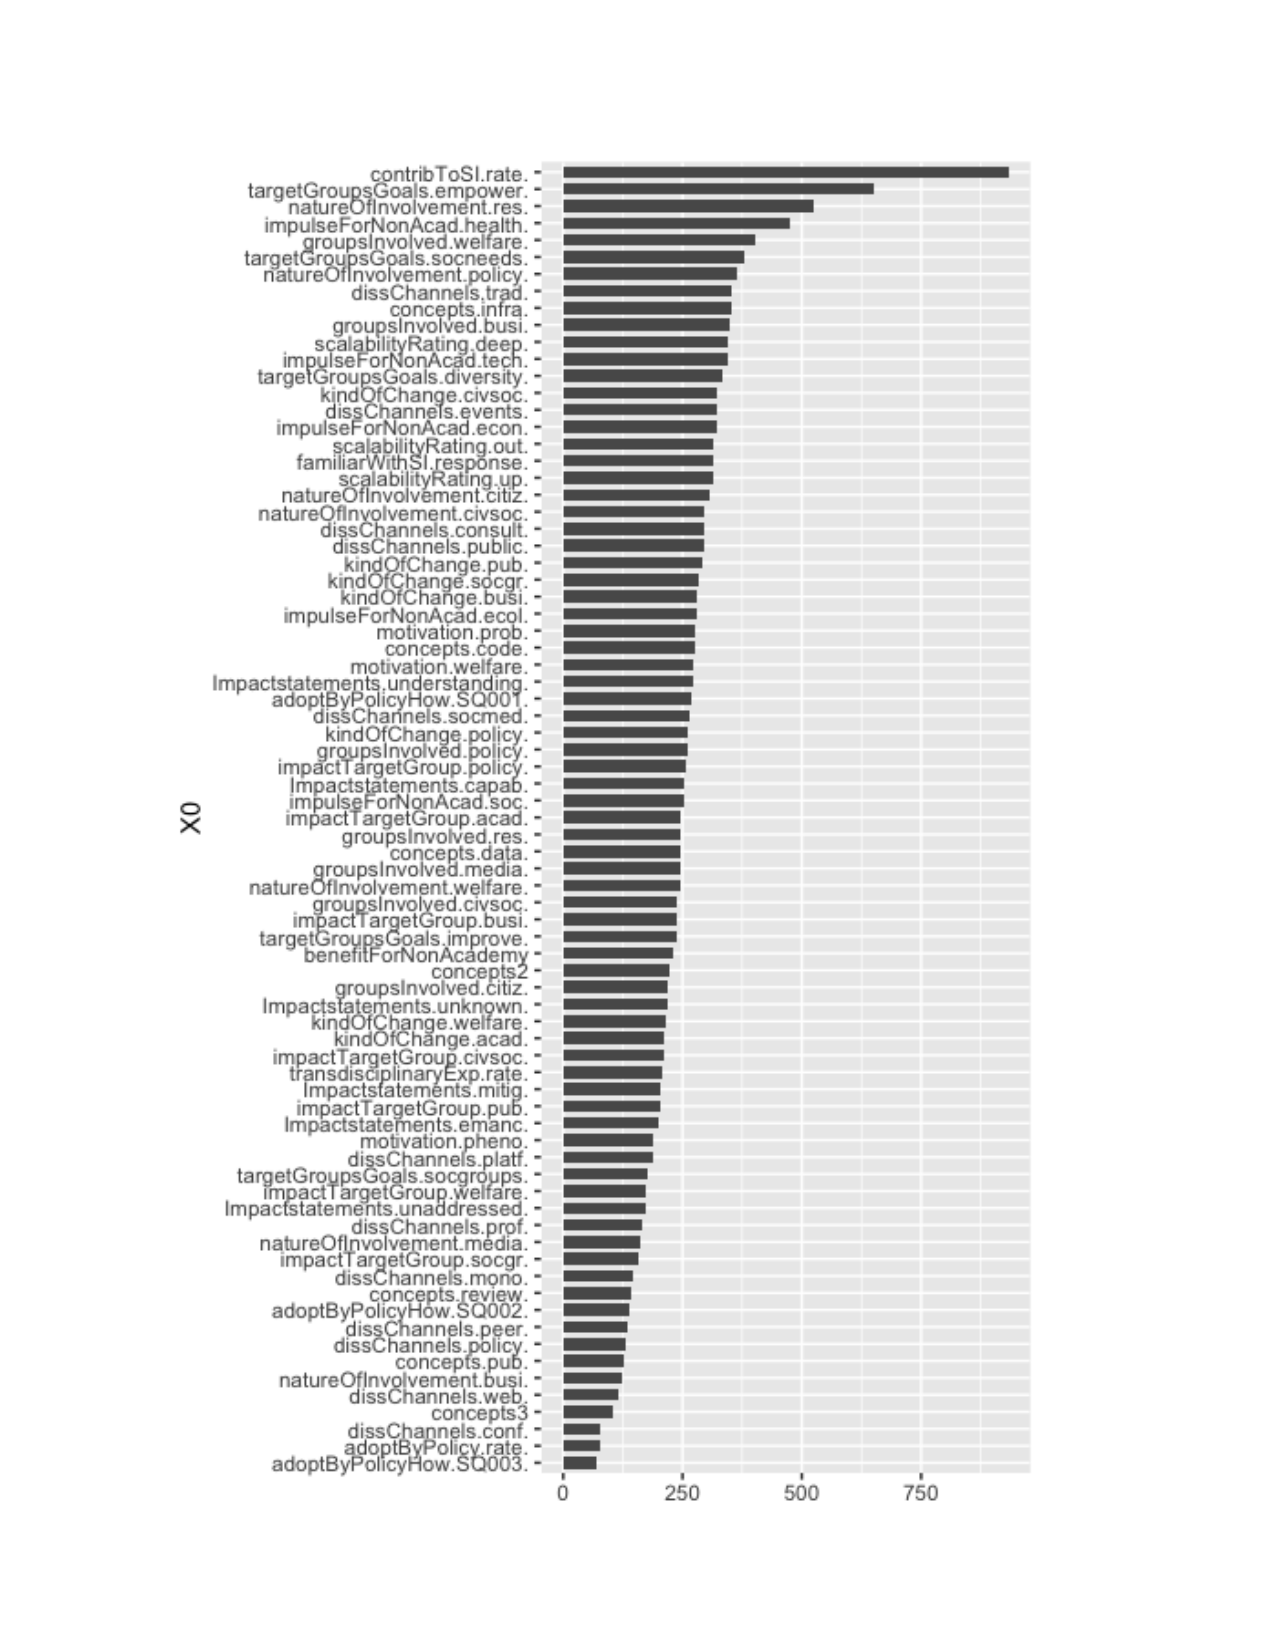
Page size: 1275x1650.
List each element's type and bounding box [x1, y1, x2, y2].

picture [168, 150, 1044, 1501]
